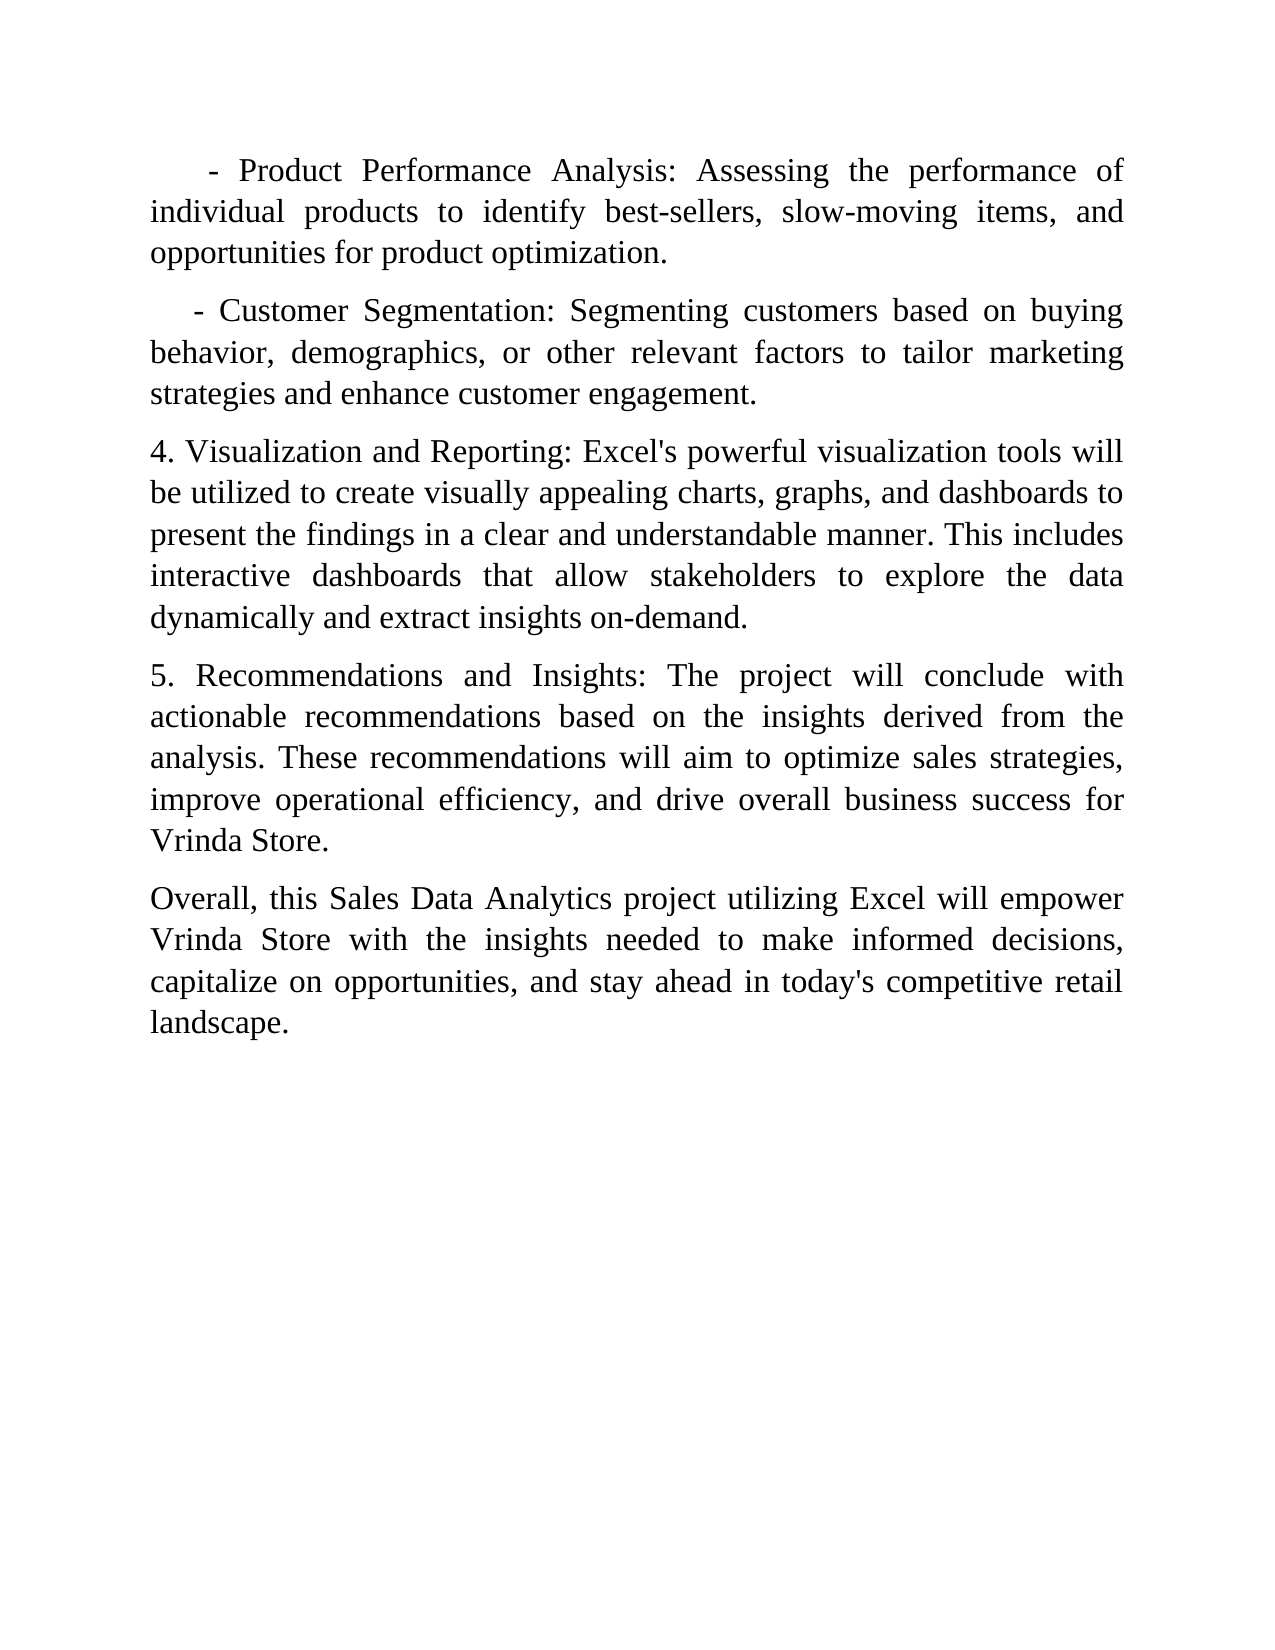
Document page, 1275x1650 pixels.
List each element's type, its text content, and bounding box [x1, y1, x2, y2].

text Overall, this Sales Data Analytics project utilizing Excel will empower Vrinda Store with the insights needed to make informed decisions, capitalize on opportunities, and stay ahead in today's competitive retail landscape. [150, 878, 1125, 1041]
text - Product Performance Analysis: Assessing the performance of individual products to identify best-sellers, slow-moving items, and opportunities for product optimization. [150, 150, 1125, 271]
text 5. Recommendations and Insights: The project will conclude with actionable recommendations based on the insights derived from the analysis. These recommendations will aim to optimize sales strategies, improve operational efficiency, and drive overall business success for Vrinda Store. [150, 655, 1125, 859]
text - Customer Segmentation: Segmenting customers based on buying behavior, demographics, or other relevant factors to tailor marketing strategies and enhance customer engagement. [150, 291, 1125, 412]
text 4. Visualization and Reporting: Excel's powerful visualization tools will be utilized to create visually appealing charts, graphs, and dashboards to present the findings in a clear and understandable manner. This includes interactive dashboards that allow stakeholders to explore the data dynamically and extract insights on-demand. [150, 431, 1125, 635]
